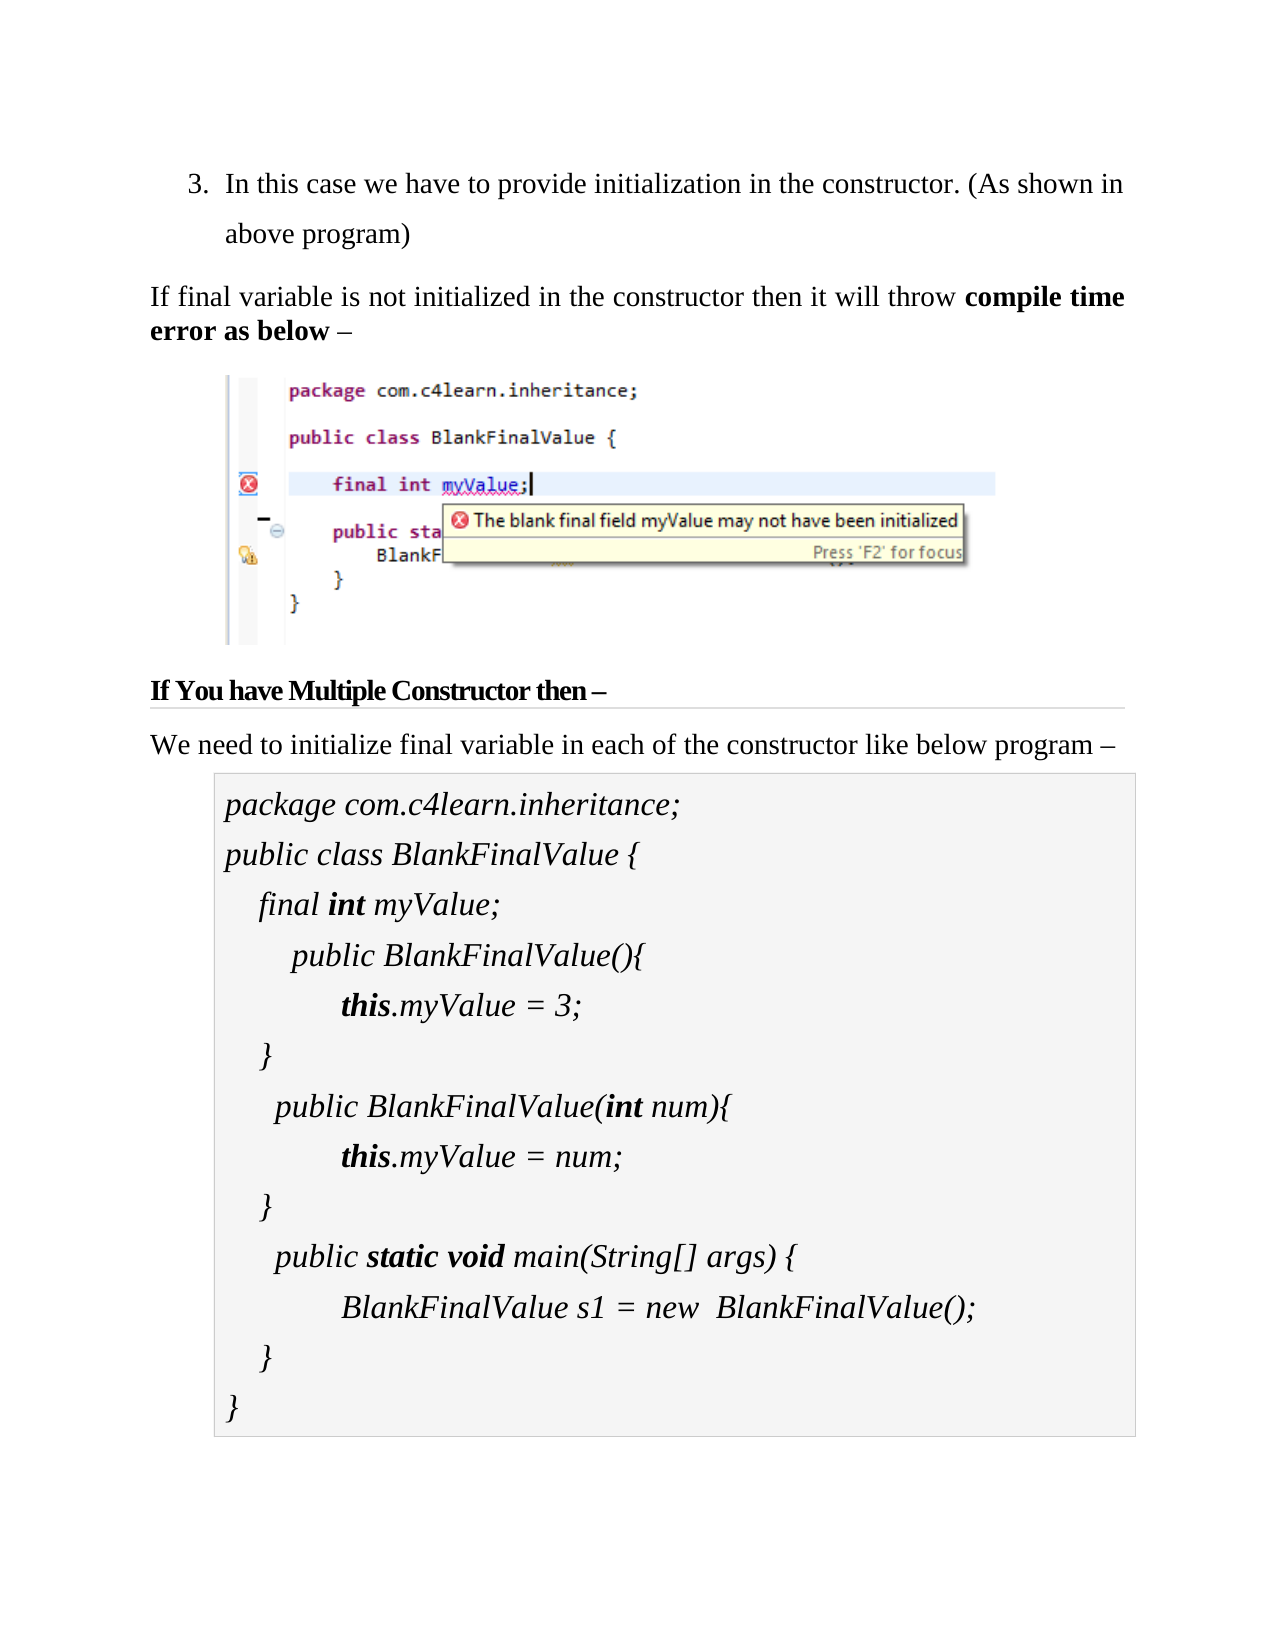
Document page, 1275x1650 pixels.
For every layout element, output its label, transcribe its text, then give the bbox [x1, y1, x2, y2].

text If final variable is not initialized in the constructor then it will throw compile time error as below – [150, 279, 1125, 346]
picture [225, 375, 996, 645]
text } [215, 1175, 1135, 1225]
text public class BlankFinalValue { [215, 823, 1135, 873]
text BlankFinalValue s1 = new BlankFinalValue(); [215, 1276, 1135, 1325]
text final int myValue; [215, 873, 1135, 923]
text public BlankFinalValue(int num){ [215, 1074, 1135, 1124]
text } [215, 1024, 1135, 1074]
text this.myValue = num; [215, 1125, 1135, 1174]
text } [215, 1326, 1135, 1376]
text public static void main(String[] args) { [215, 1225, 1135, 1275]
text package com.c4learn.inheritance; [215, 774, 1135, 822]
text If You have Multiple Constructor then – [150, 673, 1125, 707]
list In this case we have to provide initialization in the constructor. (As shown in above program) [187, 150, 1125, 250]
text We need to initialize final variable in each of the constructor like below program – [150, 727, 1125, 761]
text public BlankFinalValue(){ [215, 923, 1135, 973]
text this.myValue = 3; [215, 974, 1135, 1023]
text } [215, 1376, 1135, 1436]
